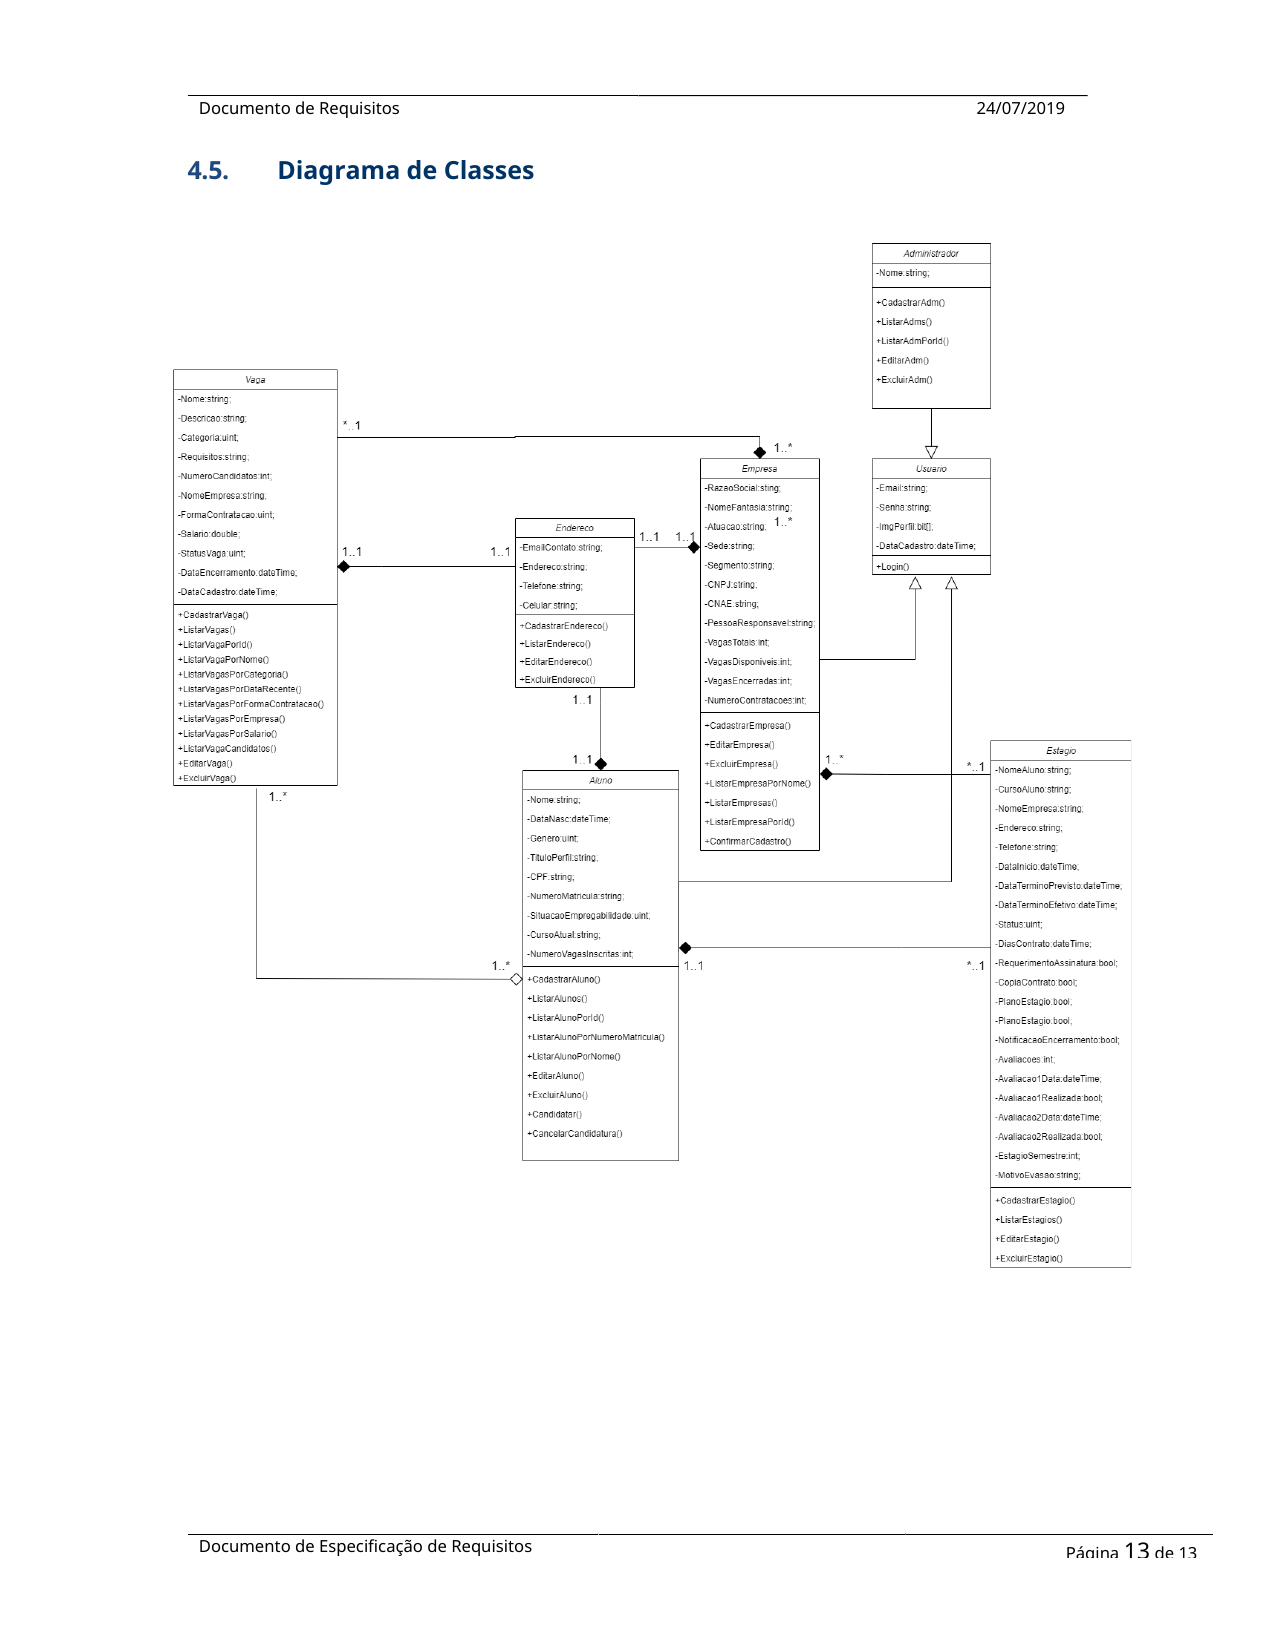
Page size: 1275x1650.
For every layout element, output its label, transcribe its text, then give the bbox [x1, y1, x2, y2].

picture [173, 243, 1132, 1270]
list Diagrama de Classes [187, 152, 1131, 186]
